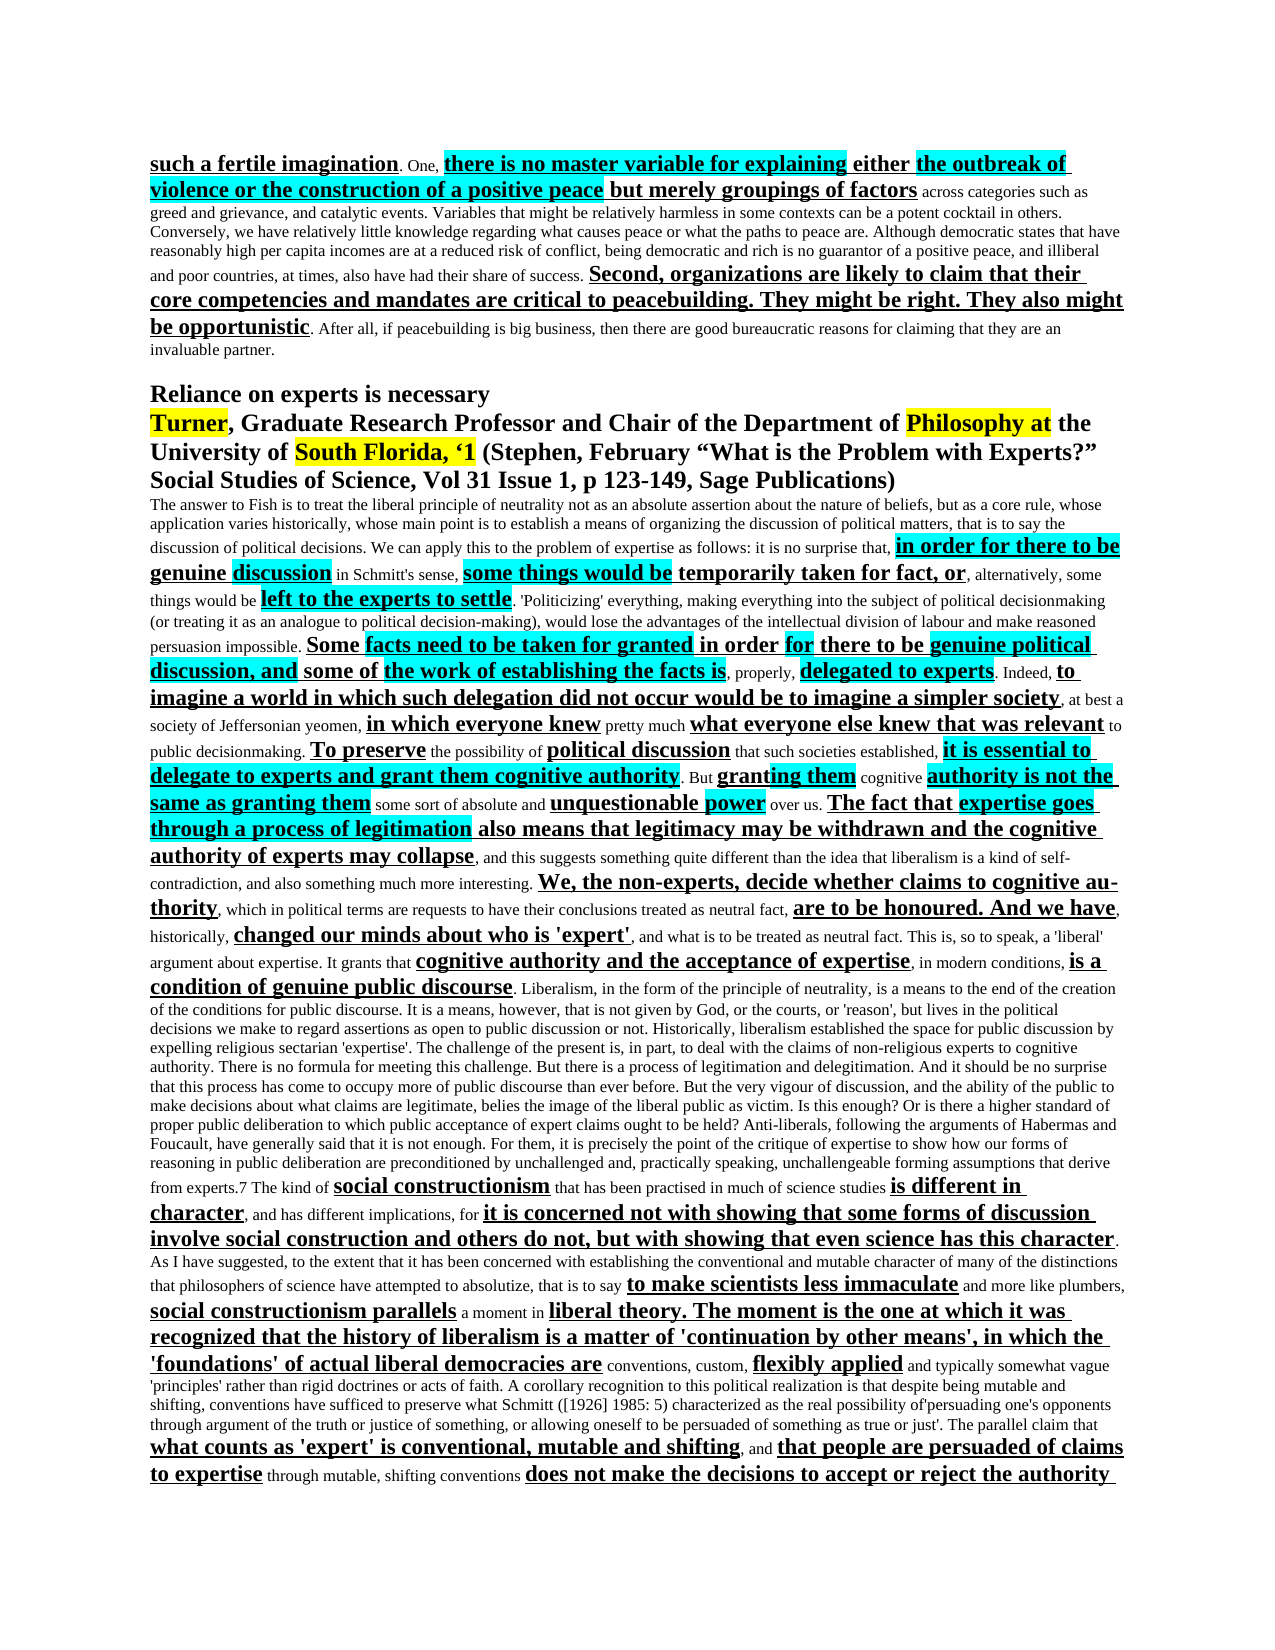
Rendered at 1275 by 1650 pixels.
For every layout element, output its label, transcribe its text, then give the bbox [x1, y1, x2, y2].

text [150, 494, 1125, 1486]
text Turner, Graduate Research Professor and Chair of the Department of Philosophy at the University of South Florida, ‘1 (Stephen, February “What is the Problem with Experts?” Social Studies of Science, Vol 31 Issue 1, p 123-149, Sage Publications) [150, 408, 1125, 494]
subtitle Reliance on experts is necessary [150, 379, 1125, 408]
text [150, 150, 1125, 358]
